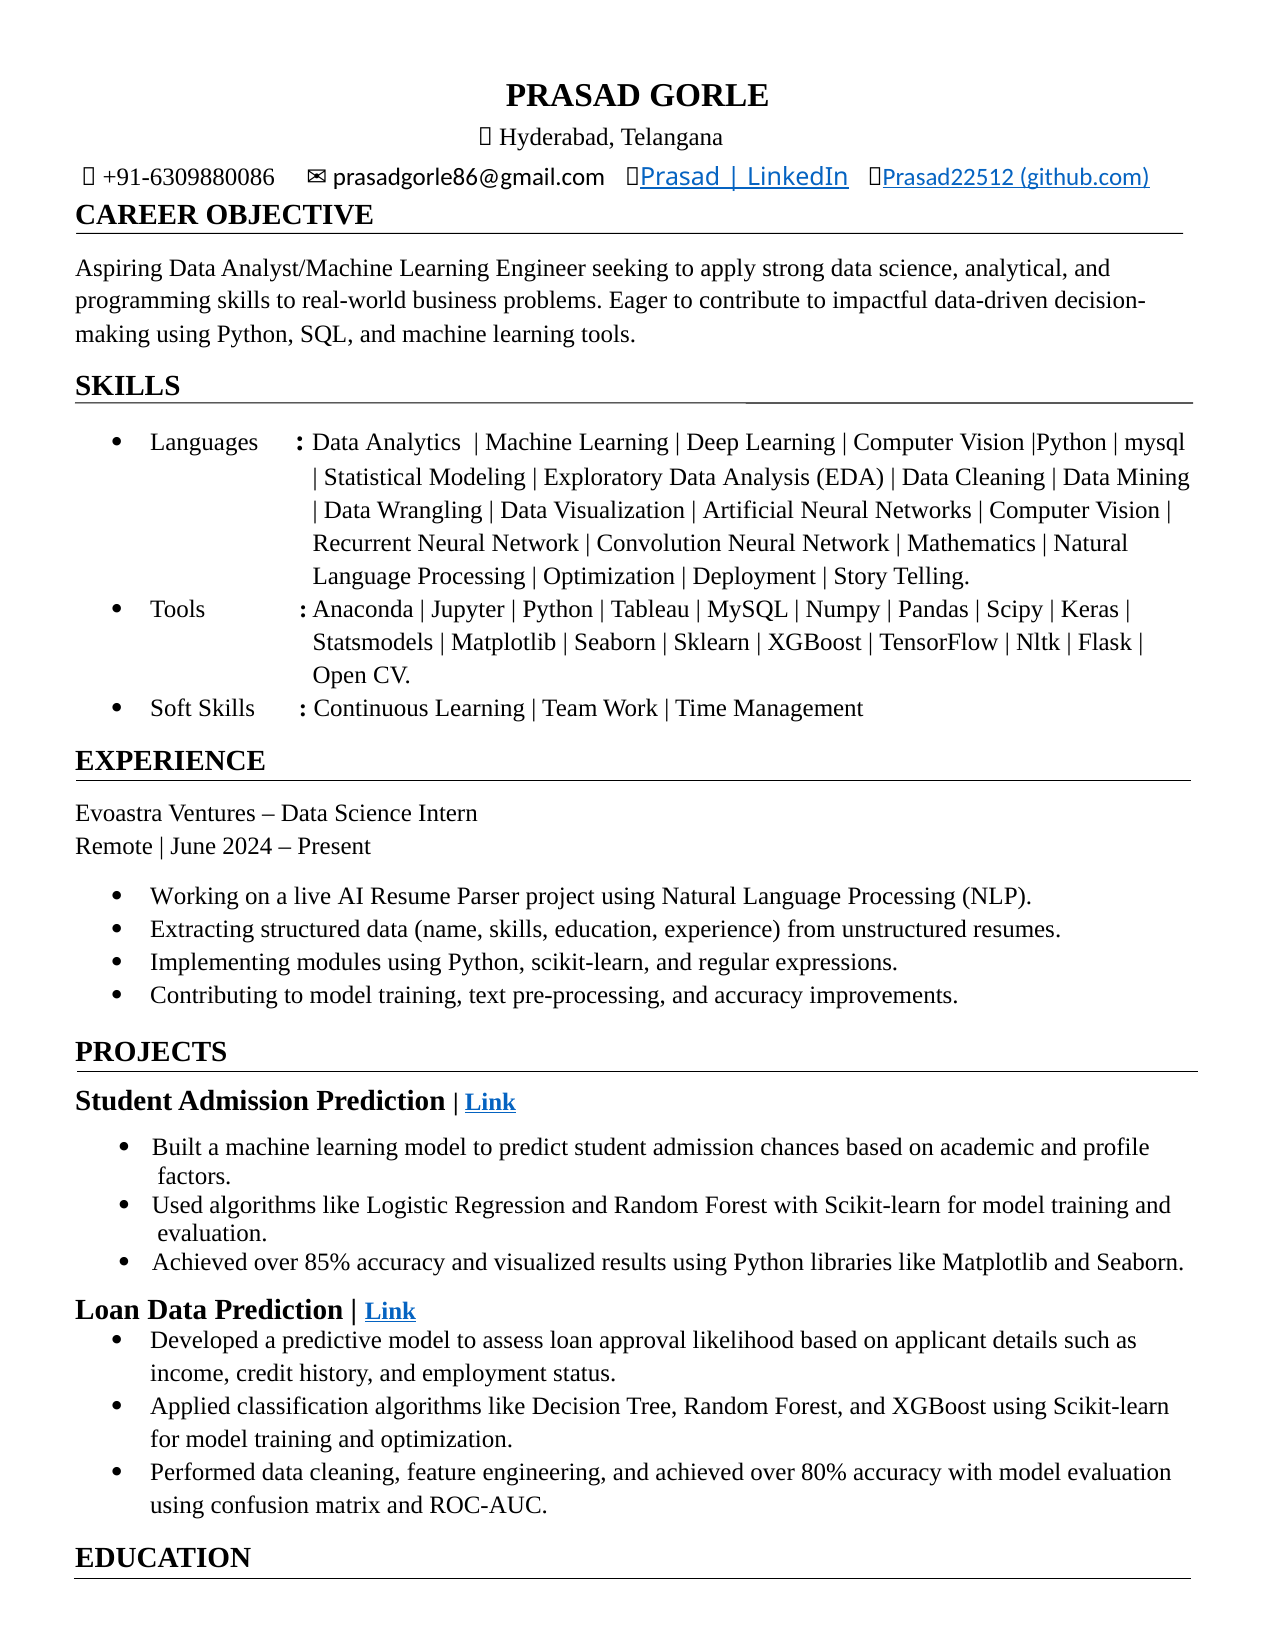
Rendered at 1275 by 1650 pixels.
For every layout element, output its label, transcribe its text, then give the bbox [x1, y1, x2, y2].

list Performed data cleaning, feature engineering, and achieved over 80% accuracy with model evaluation using confusion matrix and ROC-AUC. [112, 1457, 1200, 1519]
text 📍 Hyderabad, Telangana [75, 119, 1200, 153]
list Languages : Data Analytics | Machine Learning | Deep Learning | Computer Vision |Python | mysql [112, 423, 1200, 457]
list | Statistical Modeling | Exploratory Data Analysis (EDA) | Data Cleaning | Data Mining [150, 462, 1200, 491]
list Recurrent Neural Network | Convolution Neural Network | Mathematics | Natural [150, 528, 1200, 557]
list Extracting structured data (name, skills, education, experience) from unstructured resumes. [112, 914, 1200, 943]
list Tools : Anaconda | Jupyter | Python | Tableau | MySQL | Numpy | Pandas | Scipy | Keras | [112, 594, 1200, 623]
text CAREER OBJECTIVE [75, 197, 1200, 231]
text EDUCATION [75, 1540, 1200, 1574]
list Built a machine learning model to predict student admission chances based on academic and profile factors. [119, 1132, 1200, 1190]
list Statsmodels | Matplotlib | Seaborn | Sklearn | XGBoost | TensorFlow | Nltk | Flask | [150, 627, 1200, 656]
text PROJECTS [75, 1034, 1200, 1067]
list Developed a predictive model to assess loan approval likelihood based on applicant details such as income, credit history, and employment status. [112, 1325, 1200, 1387]
list Implementing modules using Python, scikit-learn, and regular expressions. [112, 947, 1200, 976]
list | Data Wrangling | Data Visualization | Artificial Neural Networks | Computer Vision | [150, 495, 1200, 524]
list Soft Skills : Continuous Learning | Team Work | Time Management [112, 693, 1200, 722]
list Achieved over 85% accuracy and visualized results using Python libraries like Matplotlib and Seaborn. [119, 1247, 1200, 1276]
text EXPERIENCE [75, 743, 1200, 776]
list Applied classification algorithms like Decision Tree, Random Forest, and XGBoost using Scikit-learn for model training and optimization. [112, 1391, 1200, 1453]
text PRASAD GORLE [75, 75, 1200, 113]
text SKILLS [75, 368, 1200, 402]
list Contributing to model training, text pre-processing, and accuracy improvements. [112, 980, 1200, 1009]
text Aspiring Data Analyst/Machine Learning Engineer seeking to apply strong data science, analytical, and programming skills to real-world business problems. Eager to contribute to impactful data-driven decision-making using Python, SQL, and machine learning tools. [75, 253, 1200, 347]
list Open CV. [150, 660, 1200, 689]
list Language Processing | Optimization | Deployment | Story Telling. [150, 561, 1200, 590]
list Used algorithms like Logistic Regression and Random Forest with Scikit-learn for model training and evaluation. [119, 1190, 1200, 1247]
text Evoastra Ventures – Data Science Intern Remote | June 2024 – Present [75, 798, 1200, 860]
text Loan Data Prediction | Link [75, 1292, 1200, 1325]
list Working on a live AI Resume Parser project using Natural Language Processing (NLP). [112, 881, 1200, 909]
text 📞 +91-6309880086 ✉️ prasadgorle86@gmail.com 🔗Prasad | LinkedIn 🐙Prasad22512 (github.com) [75, 158, 1200, 192]
text Student Admission Prediction | Link [75, 1083, 1200, 1117]
